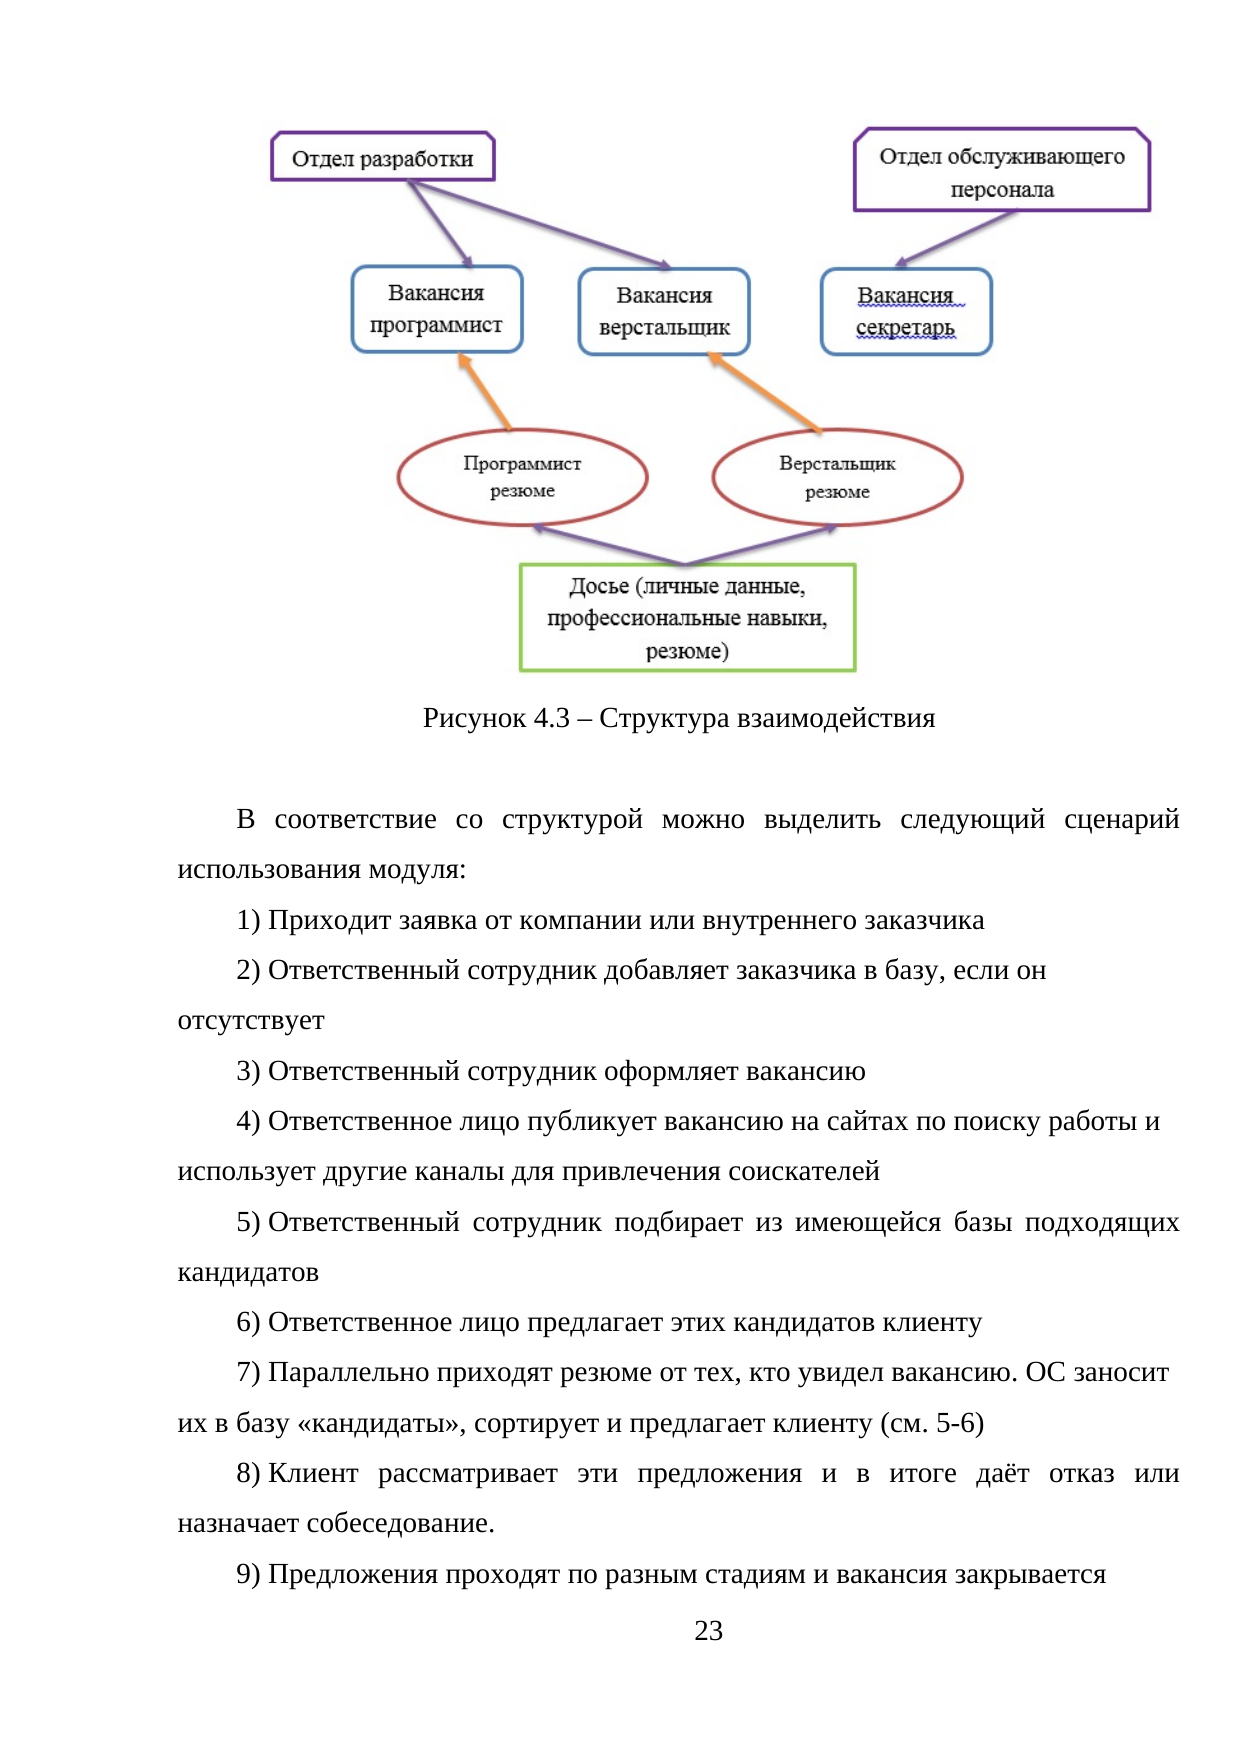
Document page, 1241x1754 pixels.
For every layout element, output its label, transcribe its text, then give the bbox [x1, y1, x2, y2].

list Ответственный сотрудник оформляет вакансию [177, 1053, 1181, 1086]
list Приходит заявка от компании или внутреннего заказчика [177, 902, 1181, 935]
list Предложения проходят по разным стадиям и вакансия закрывается [177, 1556, 1181, 1589]
list Ответственный сотрудник подбирает из имеющейся базы подходящих кандидатов [177, 1204, 1181, 1287]
text В соответствие со структурой можно выделить следующий сценарий использования модуля: [177, 801, 1181, 885]
text Рисунок 4.3 – Структура взаимодействия [177, 701, 1181, 734]
list Ответственное лицо публикует вакансию на сайтах по поиску работы и использует другие каналы для привлечения соискателей [177, 1103, 1181, 1187]
list Параллельно приходят резюме от тех, кто увидел вакансию. ОС заносит их в базу «кандидаты», сортирует и предлагает клиенту (см. 5-6) [177, 1354, 1181, 1438]
list Ответственное лицо предлагает этих кандидатов клиенту [177, 1304, 1181, 1338]
list Ответственный сотрудник добавляет заказчика в базу, если он отсутствует [177, 952, 1181, 1036]
list Клиент рассматривает эти предложения и в итоге даёт отказ или назначает собеседование. [177, 1455, 1181, 1539]
picture [241, 118, 1177, 684]
